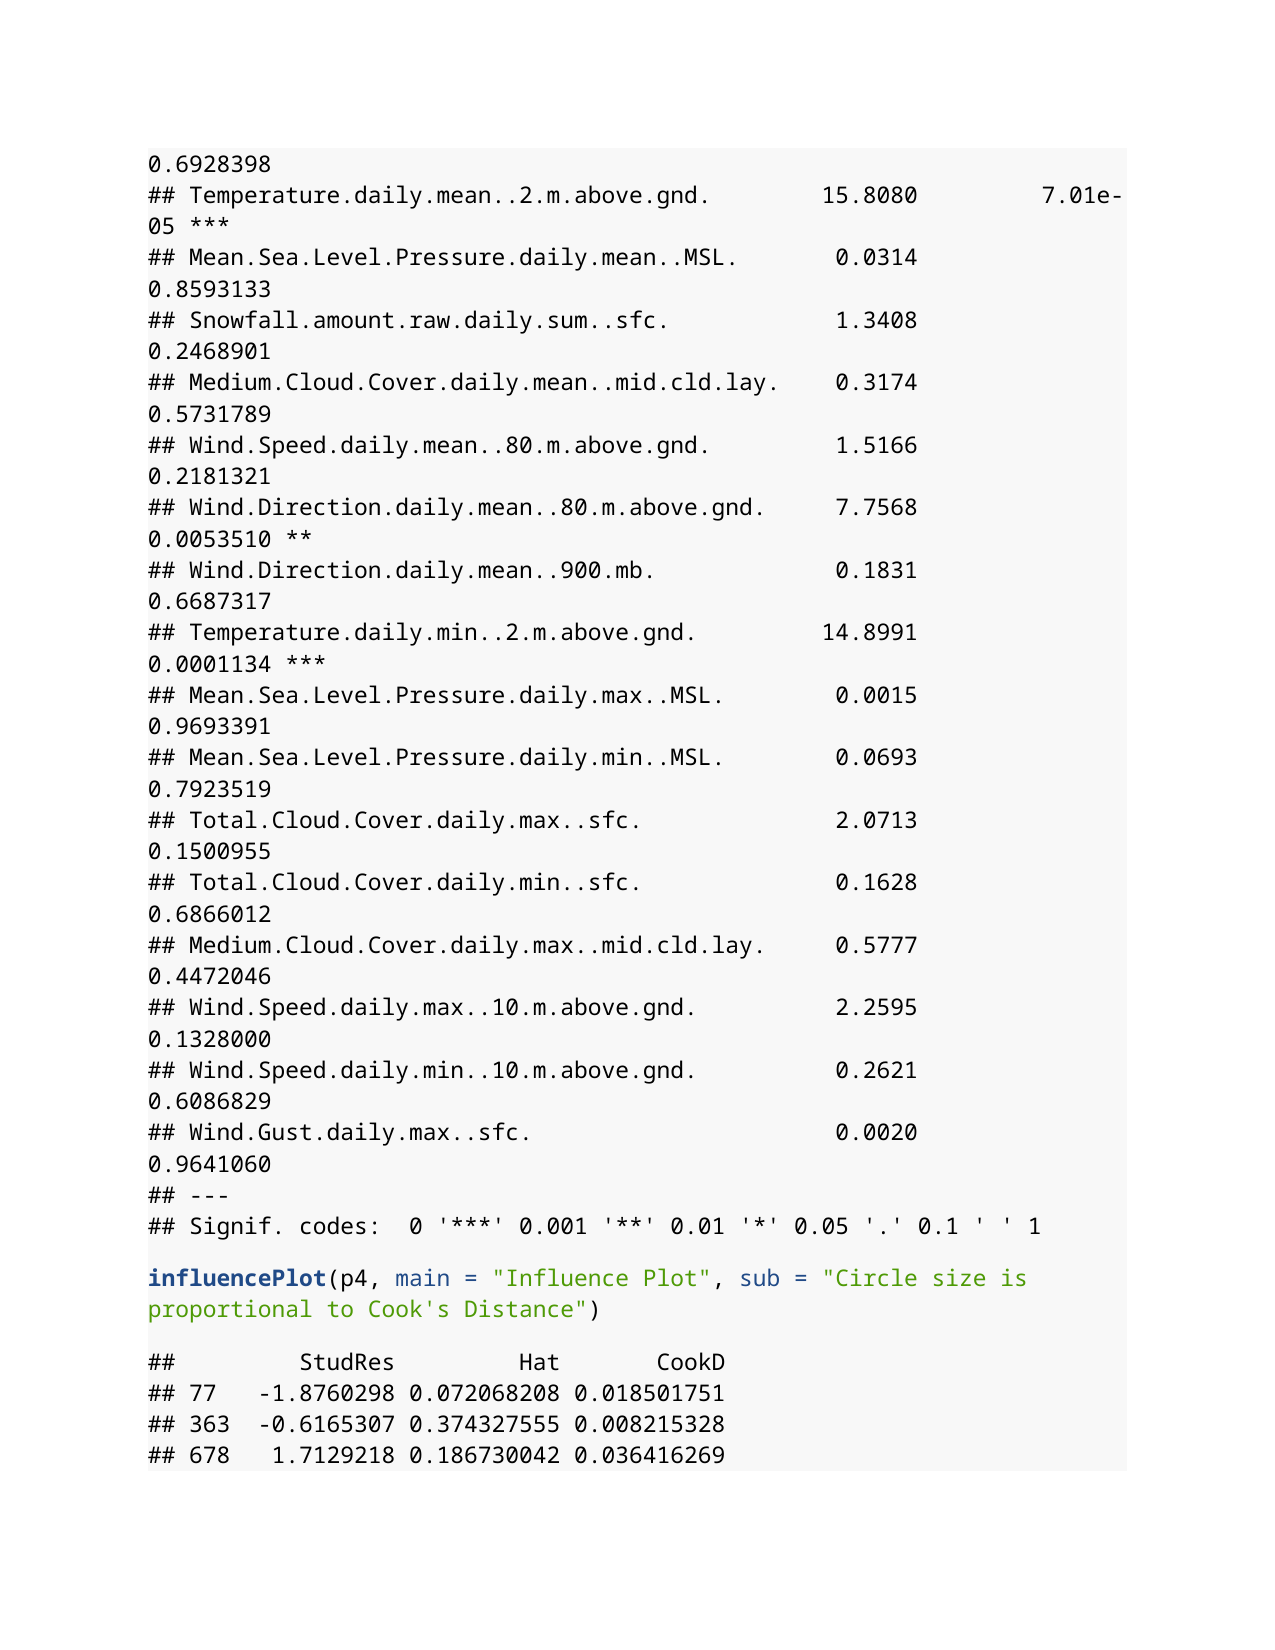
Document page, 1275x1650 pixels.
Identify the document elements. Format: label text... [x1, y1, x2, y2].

text influencePlot(p4, main = "Influence Plot", sub = "Circle size is proportional to Cook's Distance") [148, 1262, 1127, 1325]
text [148, 148, 1127, 1241]
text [148, 1346, 1127, 1471]
